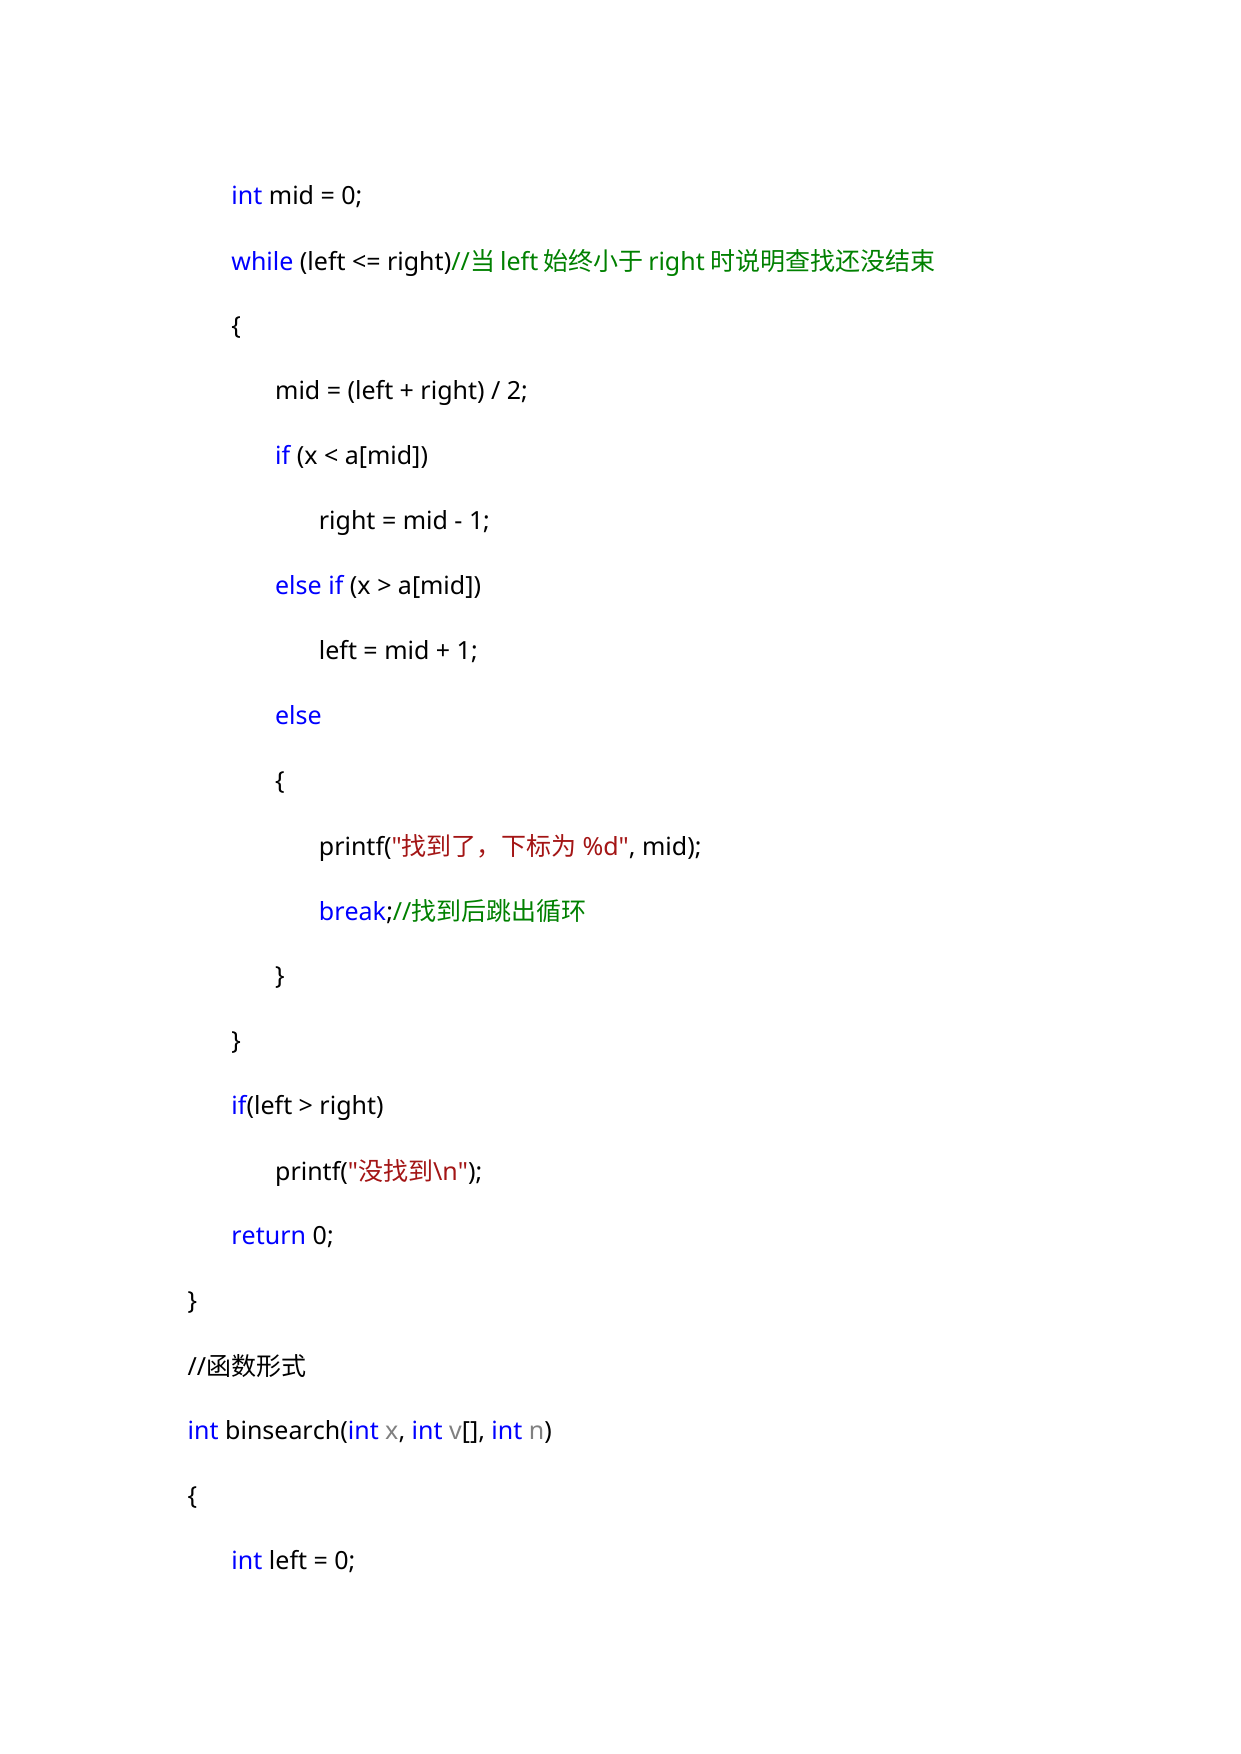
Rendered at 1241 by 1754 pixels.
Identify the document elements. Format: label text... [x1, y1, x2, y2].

text if (x < a[mid]) [187, 422, 1053, 487]
text } [187, 942, 1053, 1007]
text } [187, 1267, 1053, 1332]
text { [187, 747, 1053, 812]
text { [187, 292, 1053, 357]
text else if (x > a[mid]) [187, 552, 1053, 617]
text int mid = 0; [187, 162, 1053, 227]
text if(left > right) [187, 1072, 1053, 1137]
text mid = (left + right) / 2; [187, 357, 1053, 422]
text left = mid + 1; [187, 617, 1053, 682]
text int left = 0; [187, 1527, 1053, 1592]
text { [187, 1462, 1053, 1527]
text while (left <= right)//当left始终小于right时说明查找还没结束 [187, 227, 1053, 292]
text printf("找到了，下标为 %d", mid); [187, 812, 1053, 877]
text } [187, 1007, 1053, 1072]
text else [187, 682, 1053, 747]
text right = mid - 1; [187, 487, 1053, 552]
text //函数形式 [187, 1332, 1053, 1397]
text int binsearch(int x, int v[], int n) [187, 1397, 1053, 1462]
text printf("没找到\n"); [187, 1137, 1053, 1202]
text break;//找到后跳出循环 [187, 877, 1053, 942]
text return 0; [187, 1202, 1053, 1267]
